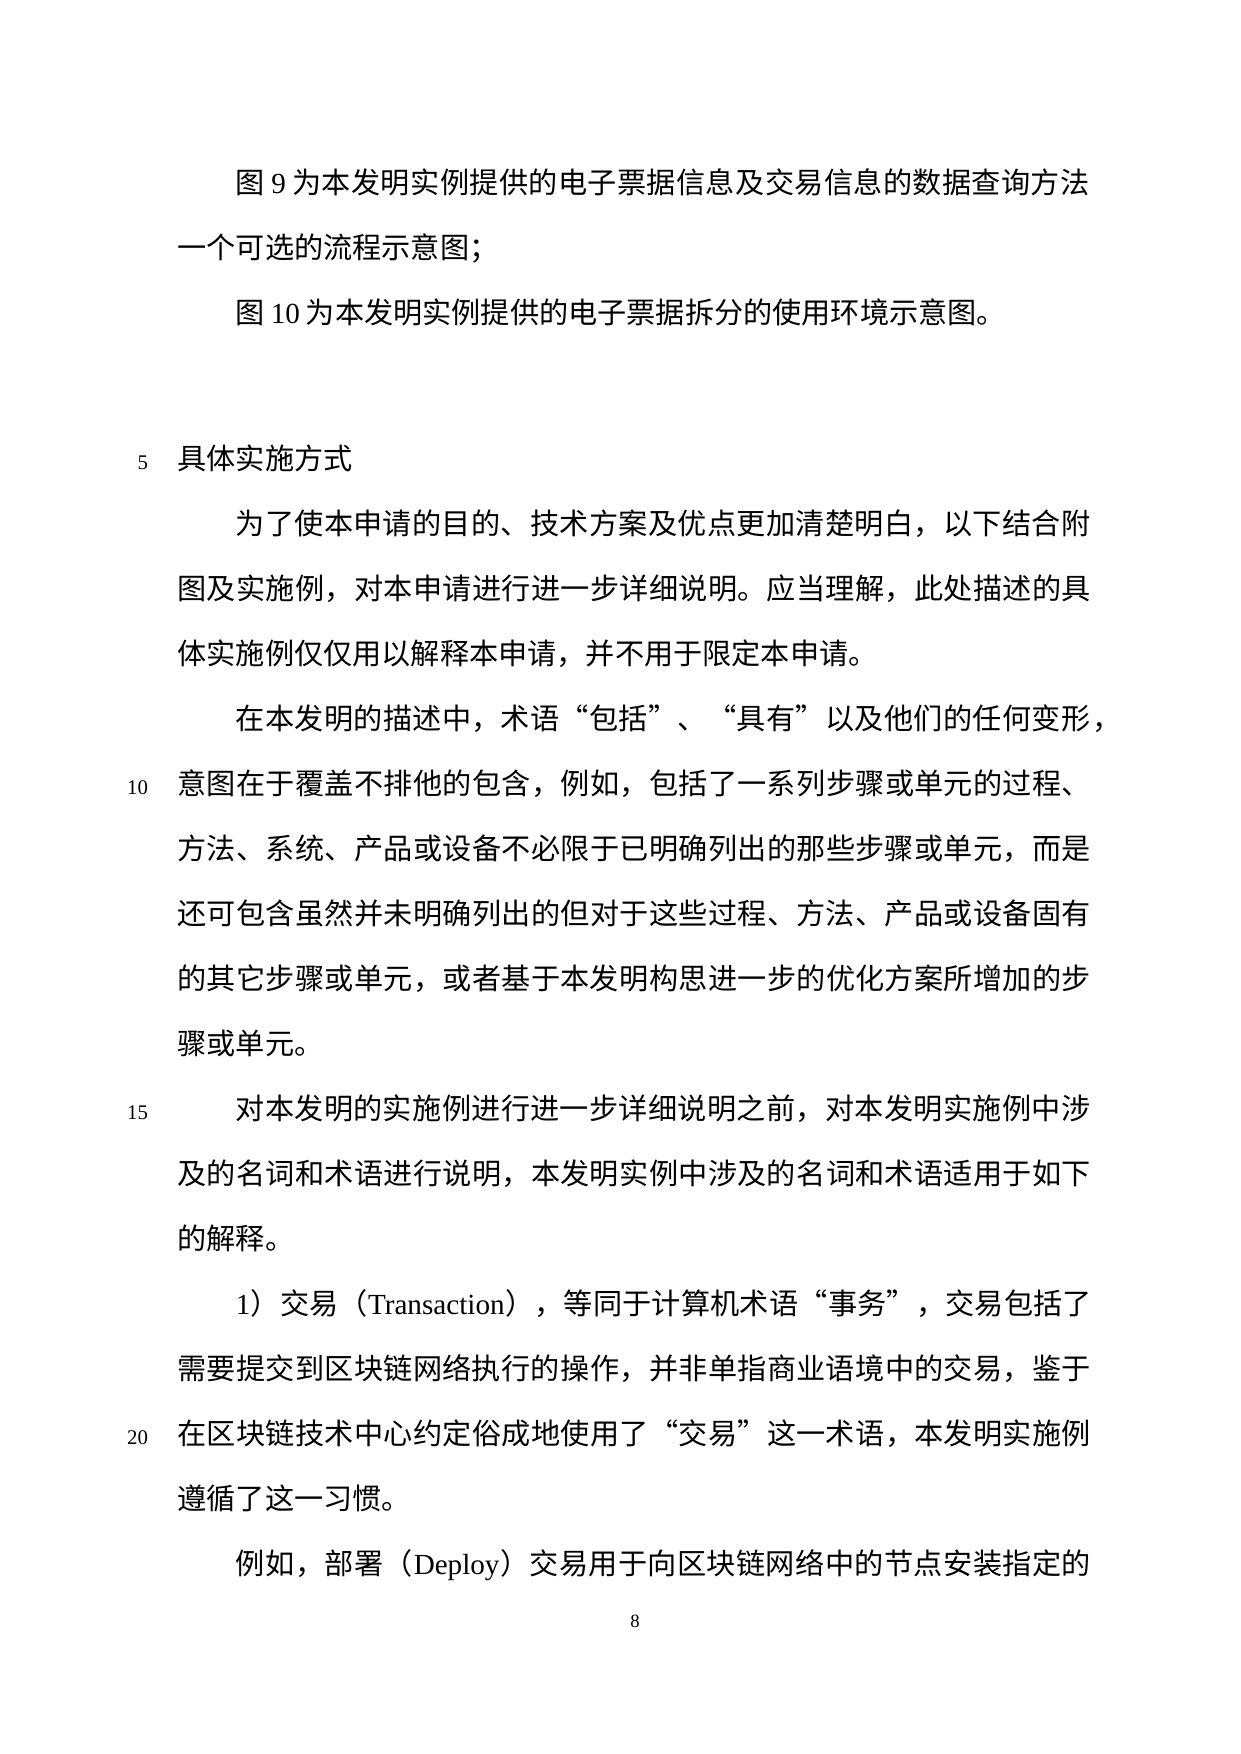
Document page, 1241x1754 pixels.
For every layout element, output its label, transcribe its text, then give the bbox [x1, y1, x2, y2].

text 为了使本申请的目的、技术方案及优点更加清楚明白，以下结合附图及实施例，对本申请进行进一步详细说明。应当理解，此处描述的具体实施例仅仅用以解释本申请，并不用于限定本申请。 [177, 489, 1092, 684]
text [177, 1529, 1092, 1594]
text 在本发明的描述中，术语“包括”、“具有”以及他们的任何变形，意图在于覆盖不排他的包含，例如，包括了一系列步骤或单元的过程、方法、系统、产品或设备不必限于已明确列出的那些步骤或单元，而是还可包含虽然并未明确列出的但对于这些过程、方法、产品或设备固有的其它步骤或单元，或者基于本发明构思进一步的优化方案所增加的步骤或单元。 [177, 684, 1092, 1074]
text 图9为本发明实例提供的电子票据信息及交易信息的数据查询方法一个可选的流程示意图； [177, 148, 1092, 278]
text 具体实施方式 [177, 424, 1092, 489]
text 1）交易（Transaction），等同于计算机术语“事务”，交易包括了需要提交到区块链网络执行的操作，并非单指商业语境中的交易，鉴于在区块链技术中心约定俗成地使用了“交易”这一术语，本发明实施例遵循了这一习惯。 [177, 1269, 1092, 1529]
text 对本发明的实施例进行进一步详细说明之前，对本发明实施例中涉及的名词和术语进行说明，本发明实例中涉及的名词和术语适用于如下的解释。 [177, 1074, 1092, 1269]
text 图10为本发明实例提供的电子票据拆分的使用环境示意图。 [177, 278, 1092, 343]
